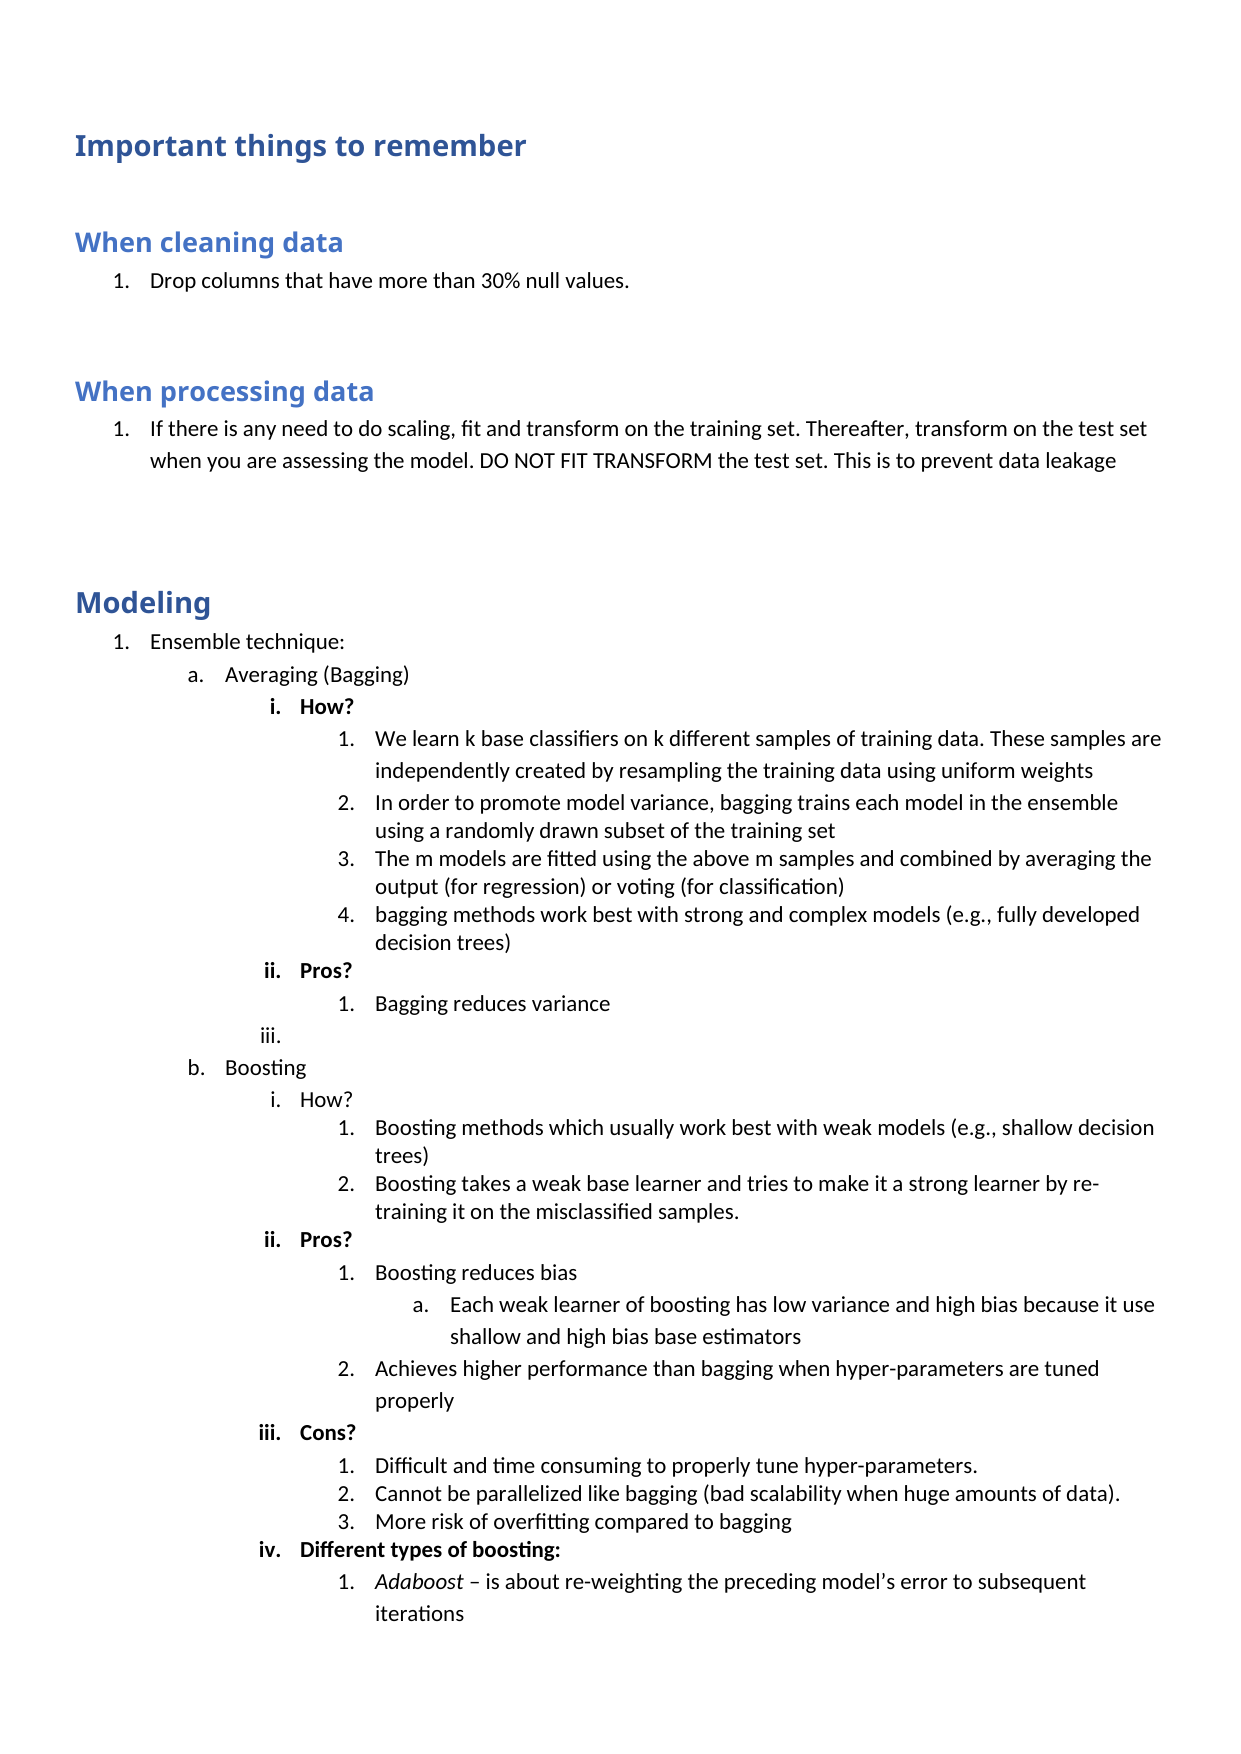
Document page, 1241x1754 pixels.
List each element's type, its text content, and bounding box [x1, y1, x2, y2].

list Pros? [281, 1225, 1165, 1253]
subtitle When cleaning data [75, 224, 1165, 261]
subtitle Modeling [75, 582, 1165, 622]
subtitle Important things to remember [75, 125, 1165, 165]
list Averaging (Bagging) [187, 660, 1165, 688]
list bagging methods work best with strong and complex models (e.g., fully developed decision trees) [337, 901, 1165, 957]
list More risk of overfitting compared to bagging [337, 1507, 1165, 1535]
list Cannot be parallelized like bagging (bad scalability when huge amounts of data). [337, 1479, 1165, 1507]
list If there is any need to do scaling, fit and transform on the training set. Thereafter, transform on the test set when you are assessing the model. DO NOT FIT TRANSFORM the test set. This is to prevent data leakage [112, 414, 1165, 475]
list Each weak learner of boosting has low variance and high bias because it use shallow and high bias base estimators [412, 1290, 1165, 1350]
list Boosting takes a weak base learner and tries to make it a strong learner by re-training it on the misclassified samples. [337, 1169, 1165, 1225]
list How? [281, 1085, 1165, 1113]
list The m models are fitted using the above m samples and combined by averaging the output (for regression) or voting (for classification) [337, 844, 1165, 901]
list Different types of boosting: [281, 1535, 1165, 1563]
list Achieves higher performance than bagging when hyper-parameters are tuned properly [337, 1354, 1165, 1414]
subtitle When processing data [75, 372, 1165, 409]
list Adaboost – is about re-weighting the preceding model’s error to subsequent iterations [337, 1567, 1165, 1627]
list Boosting methods which usually work best with weak models (e.g., shallow decision trees) [337, 1113, 1165, 1169]
list Boosting reduces bias [337, 1258, 1165, 1286]
list Difficult and time consuming to properly tune hyper-parameters. [337, 1451, 1165, 1479]
list Drop columns that have more than 30% null values. [112, 266, 1165, 294]
list Cons? [281, 1418, 1165, 1447]
list We learn k base classifiers on k different samples of training data. These samples are independently created by resampling the training data using uniform weights [337, 724, 1165, 784]
list Ensemble technique: [112, 627, 1165, 656]
list How? [281, 692, 1165, 720]
list Boosting [187, 1053, 1165, 1081]
list Pros? [281, 957, 1165, 984]
list Bagging reduces variance [337, 989, 1165, 1017]
list In order to promote model variance, bagging trains each model in the ensemble using a randomly drawn subset of the training set [337, 788, 1165, 844]
